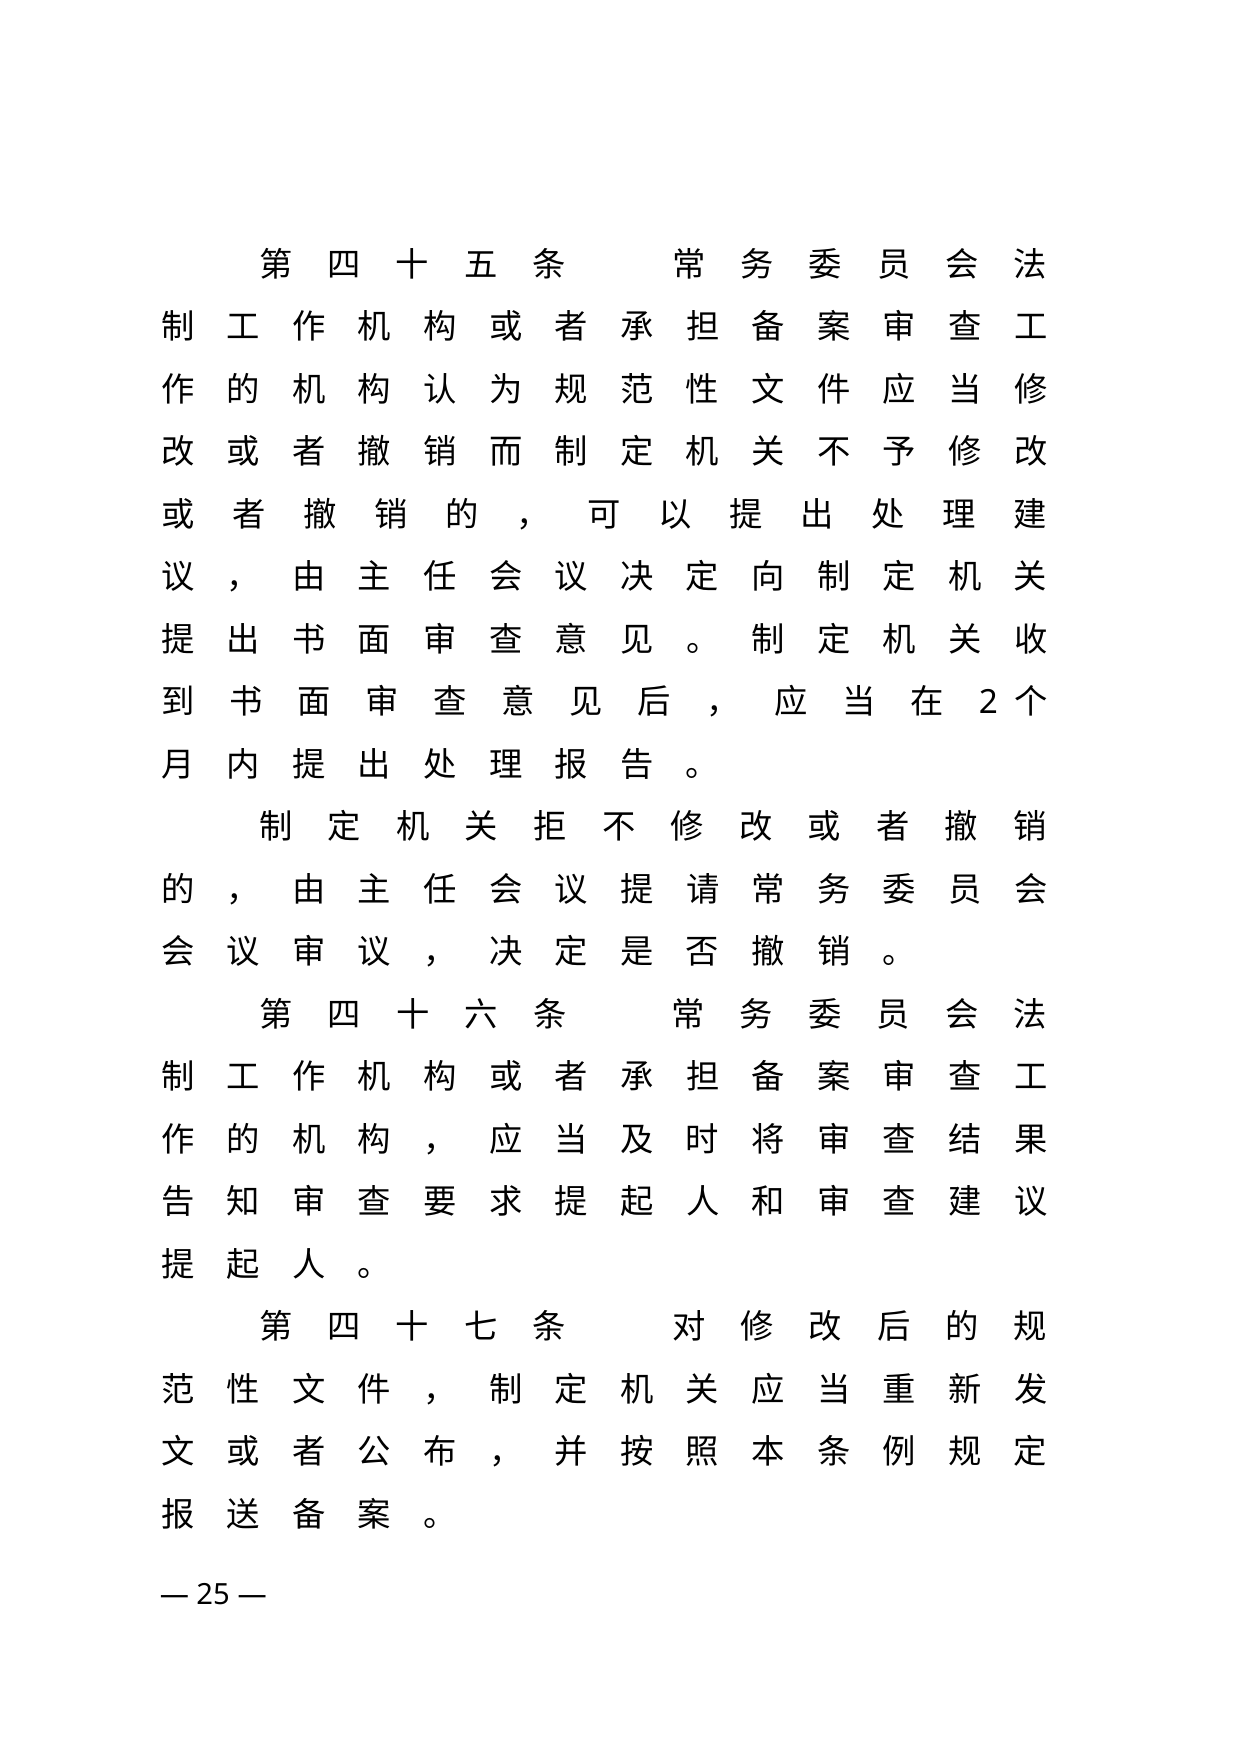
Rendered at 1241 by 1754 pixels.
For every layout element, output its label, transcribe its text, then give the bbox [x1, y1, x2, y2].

text 第四十六条 常务委员会法制工作机构或者承担备案审查工作的机构，应当及时将审查结果告知审查要求提起人和审查建议提起人。 [161, 981, 1079, 1293]
text 第四十五条 常务委员会法制工作机构或者承担备案审查工作的机构认为规范性文件应当修改或者撤销而制定机关不予修改或者撤销的，可以提出处理建议，由主任会议决定向制定机关提出书面审查意见。制定机关收到书面审查意见后，应当在2个月内提出处理报告。 [161, 231, 1079, 793]
text 制定机关拒不修改或者撤销的，由主任会议提请常务委员会会议审议，决定是否撤销。 [161, 793, 1079, 981]
text 第四十七条 对修改后的规范性文件，制定机关应当重新发文或者公布，并按照本条例规定报送备案。 [161, 1293, 1079, 1543]
